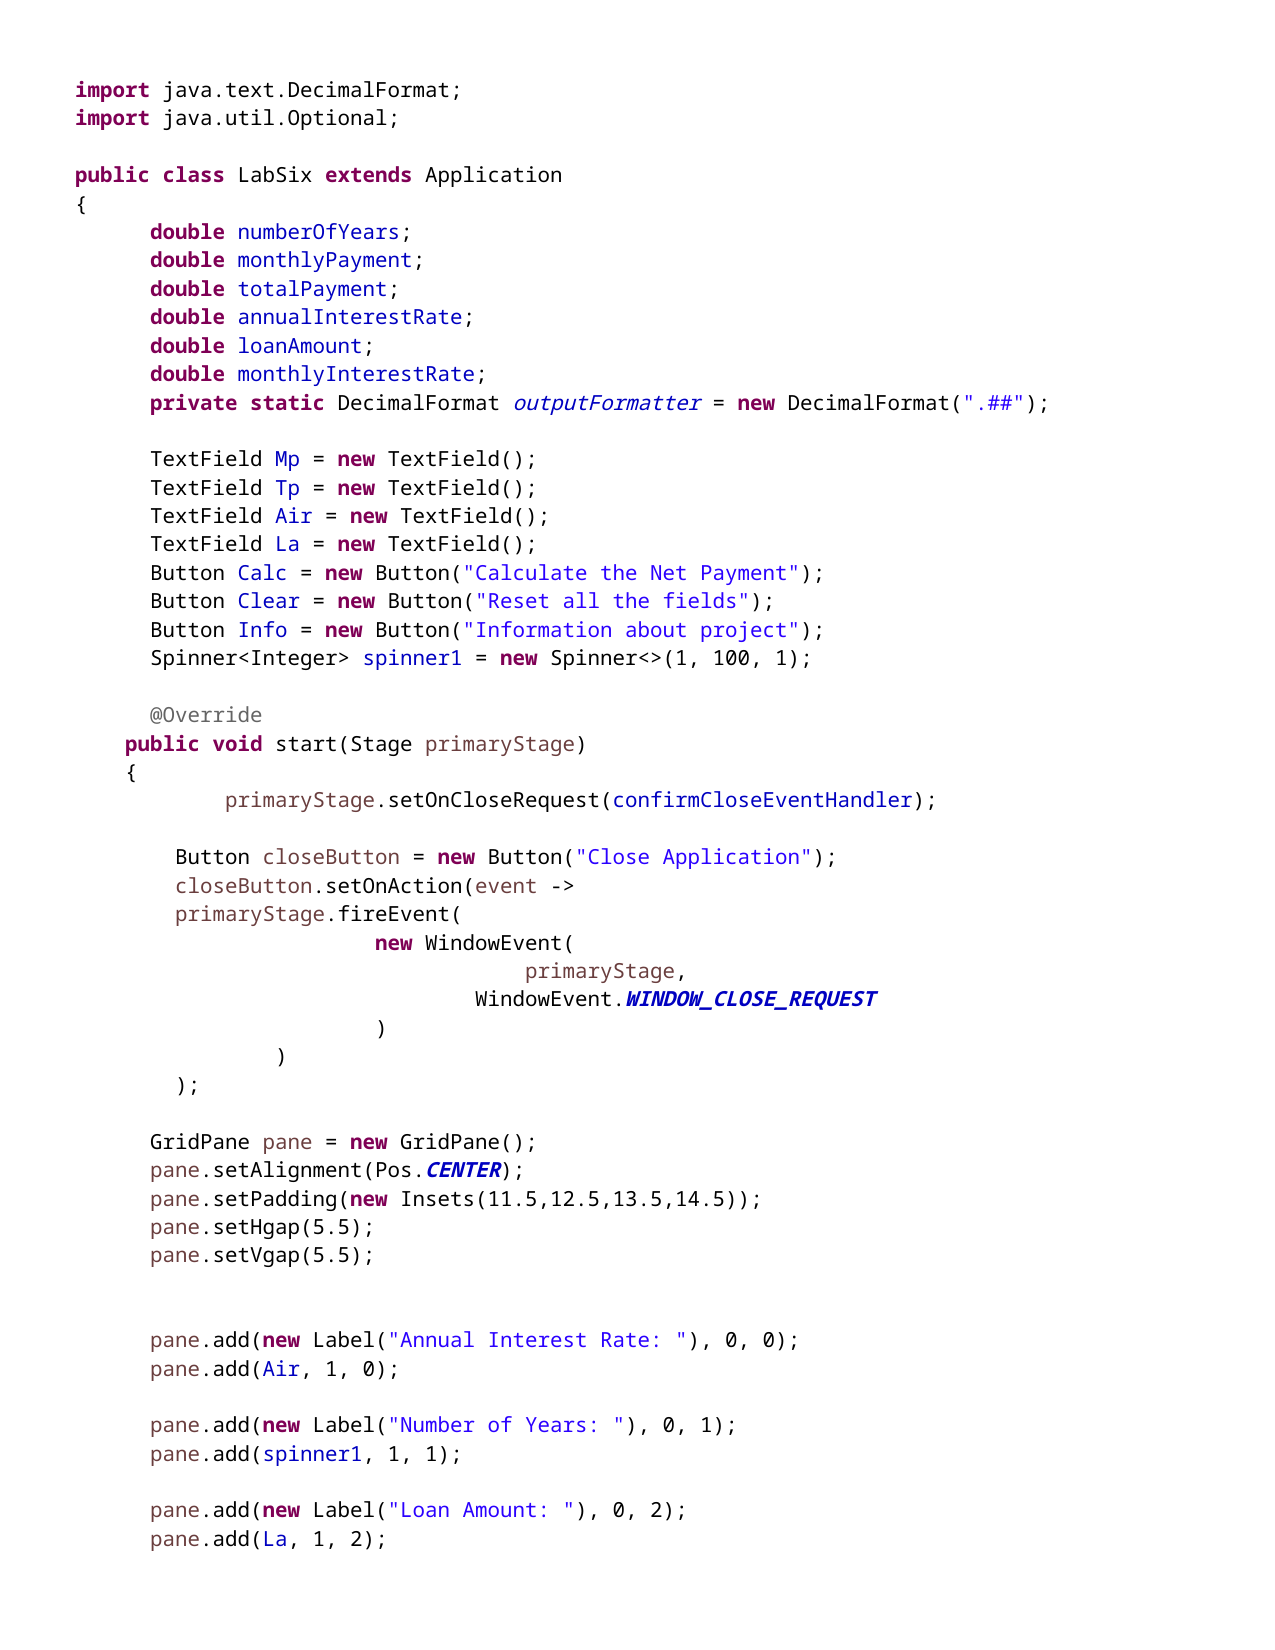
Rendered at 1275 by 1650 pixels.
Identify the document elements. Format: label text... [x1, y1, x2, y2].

text TextField Mp = new TextField(); [75, 444, 1200, 473]
text { [75, 757, 1200, 786]
text GridPane pane = new GridPane(); [75, 1127, 1200, 1155]
text pane.add(new Label("Number of Years: "), 0, 1); [75, 1410, 1200, 1439]
text double monthlyPayment; [75, 246, 1200, 274]
text Button closeButton = new Button("Close Application"); [75, 842, 1200, 871]
text primaryStage, [75, 956, 1200, 984]
text public class LabSix extends Application [75, 160, 1200, 189]
text private static DecimalFormat outputFormatter = new DecimalFormat(".##"); [75, 388, 1200, 416]
text pane.add(Air, 1, 0); [75, 1354, 1200, 1382]
text pane.setPadding(new Insets(11.5,12.5,13.5,14.5)); [75, 1184, 1200, 1212]
text pane.add(new Label("Annual Interest Rate: "), 0, 0); [75, 1325, 1200, 1354]
text @Override [75, 700, 1200, 729]
text double numberOfYears; [75, 217, 1200, 246]
text TextField Air = new TextField(); [75, 501, 1200, 529]
text Spinner<Integer> spinner1 = new Spinner<>(1, 100, 1); [75, 643, 1200, 672]
text closeButton.setOnAction(event -> [75, 871, 1200, 899]
text pane.setAlignment(Pos.CENTER); [75, 1155, 1200, 1184]
text Button Clear = new Button("Reset all the fields"); [75, 586, 1200, 615]
text TextField La = new TextField(); [75, 529, 1200, 558]
text pane.setHgap(5.5); [75, 1212, 1200, 1241]
text pane.add(new Label("Loan Amount: "), 0, 2); [75, 1495, 1200, 1524]
text public void start(Stage primaryStage) [75, 729, 1200, 757]
text primaryStage.setOnCloseRequest(confirmCloseEventHandler); [75, 786, 1200, 814]
text import java.util.Optional; [75, 103, 1200, 132]
text ); [75, 1070, 1200, 1098]
text ) [75, 1013, 1200, 1041]
text double totalPayment; [75, 274, 1200, 302]
text ) [75, 1041, 1200, 1070]
text TextField Tp = new TextField(); [75, 473, 1200, 501]
text import java.text.DecimalFormat; [75, 75, 1200, 103]
text { [75, 189, 1200, 217]
text Button Calc = new Button("Calculate the Net Payment"); [75, 558, 1200, 586]
text double loanAmount; [75, 331, 1200, 359]
text WindowEvent.WINDOW_CLOSE_REQUEST [75, 984, 1200, 1013]
text new WindowEvent( [75, 928, 1200, 956]
text pane.setVgap(5.5); [75, 1241, 1200, 1269]
text Button Info = new Button("Information about project"); [75, 615, 1200, 643]
text pane.add(La, 1, 2); [75, 1524, 1200, 1552]
text double annualInterestRate; [75, 302, 1200, 331]
text primaryStage.fireEvent( [75, 899, 1200, 928]
text pane.add(spinner1, 1, 1); [75, 1439, 1200, 1467]
text double monthlyInterestRate; [75, 359, 1200, 388]
